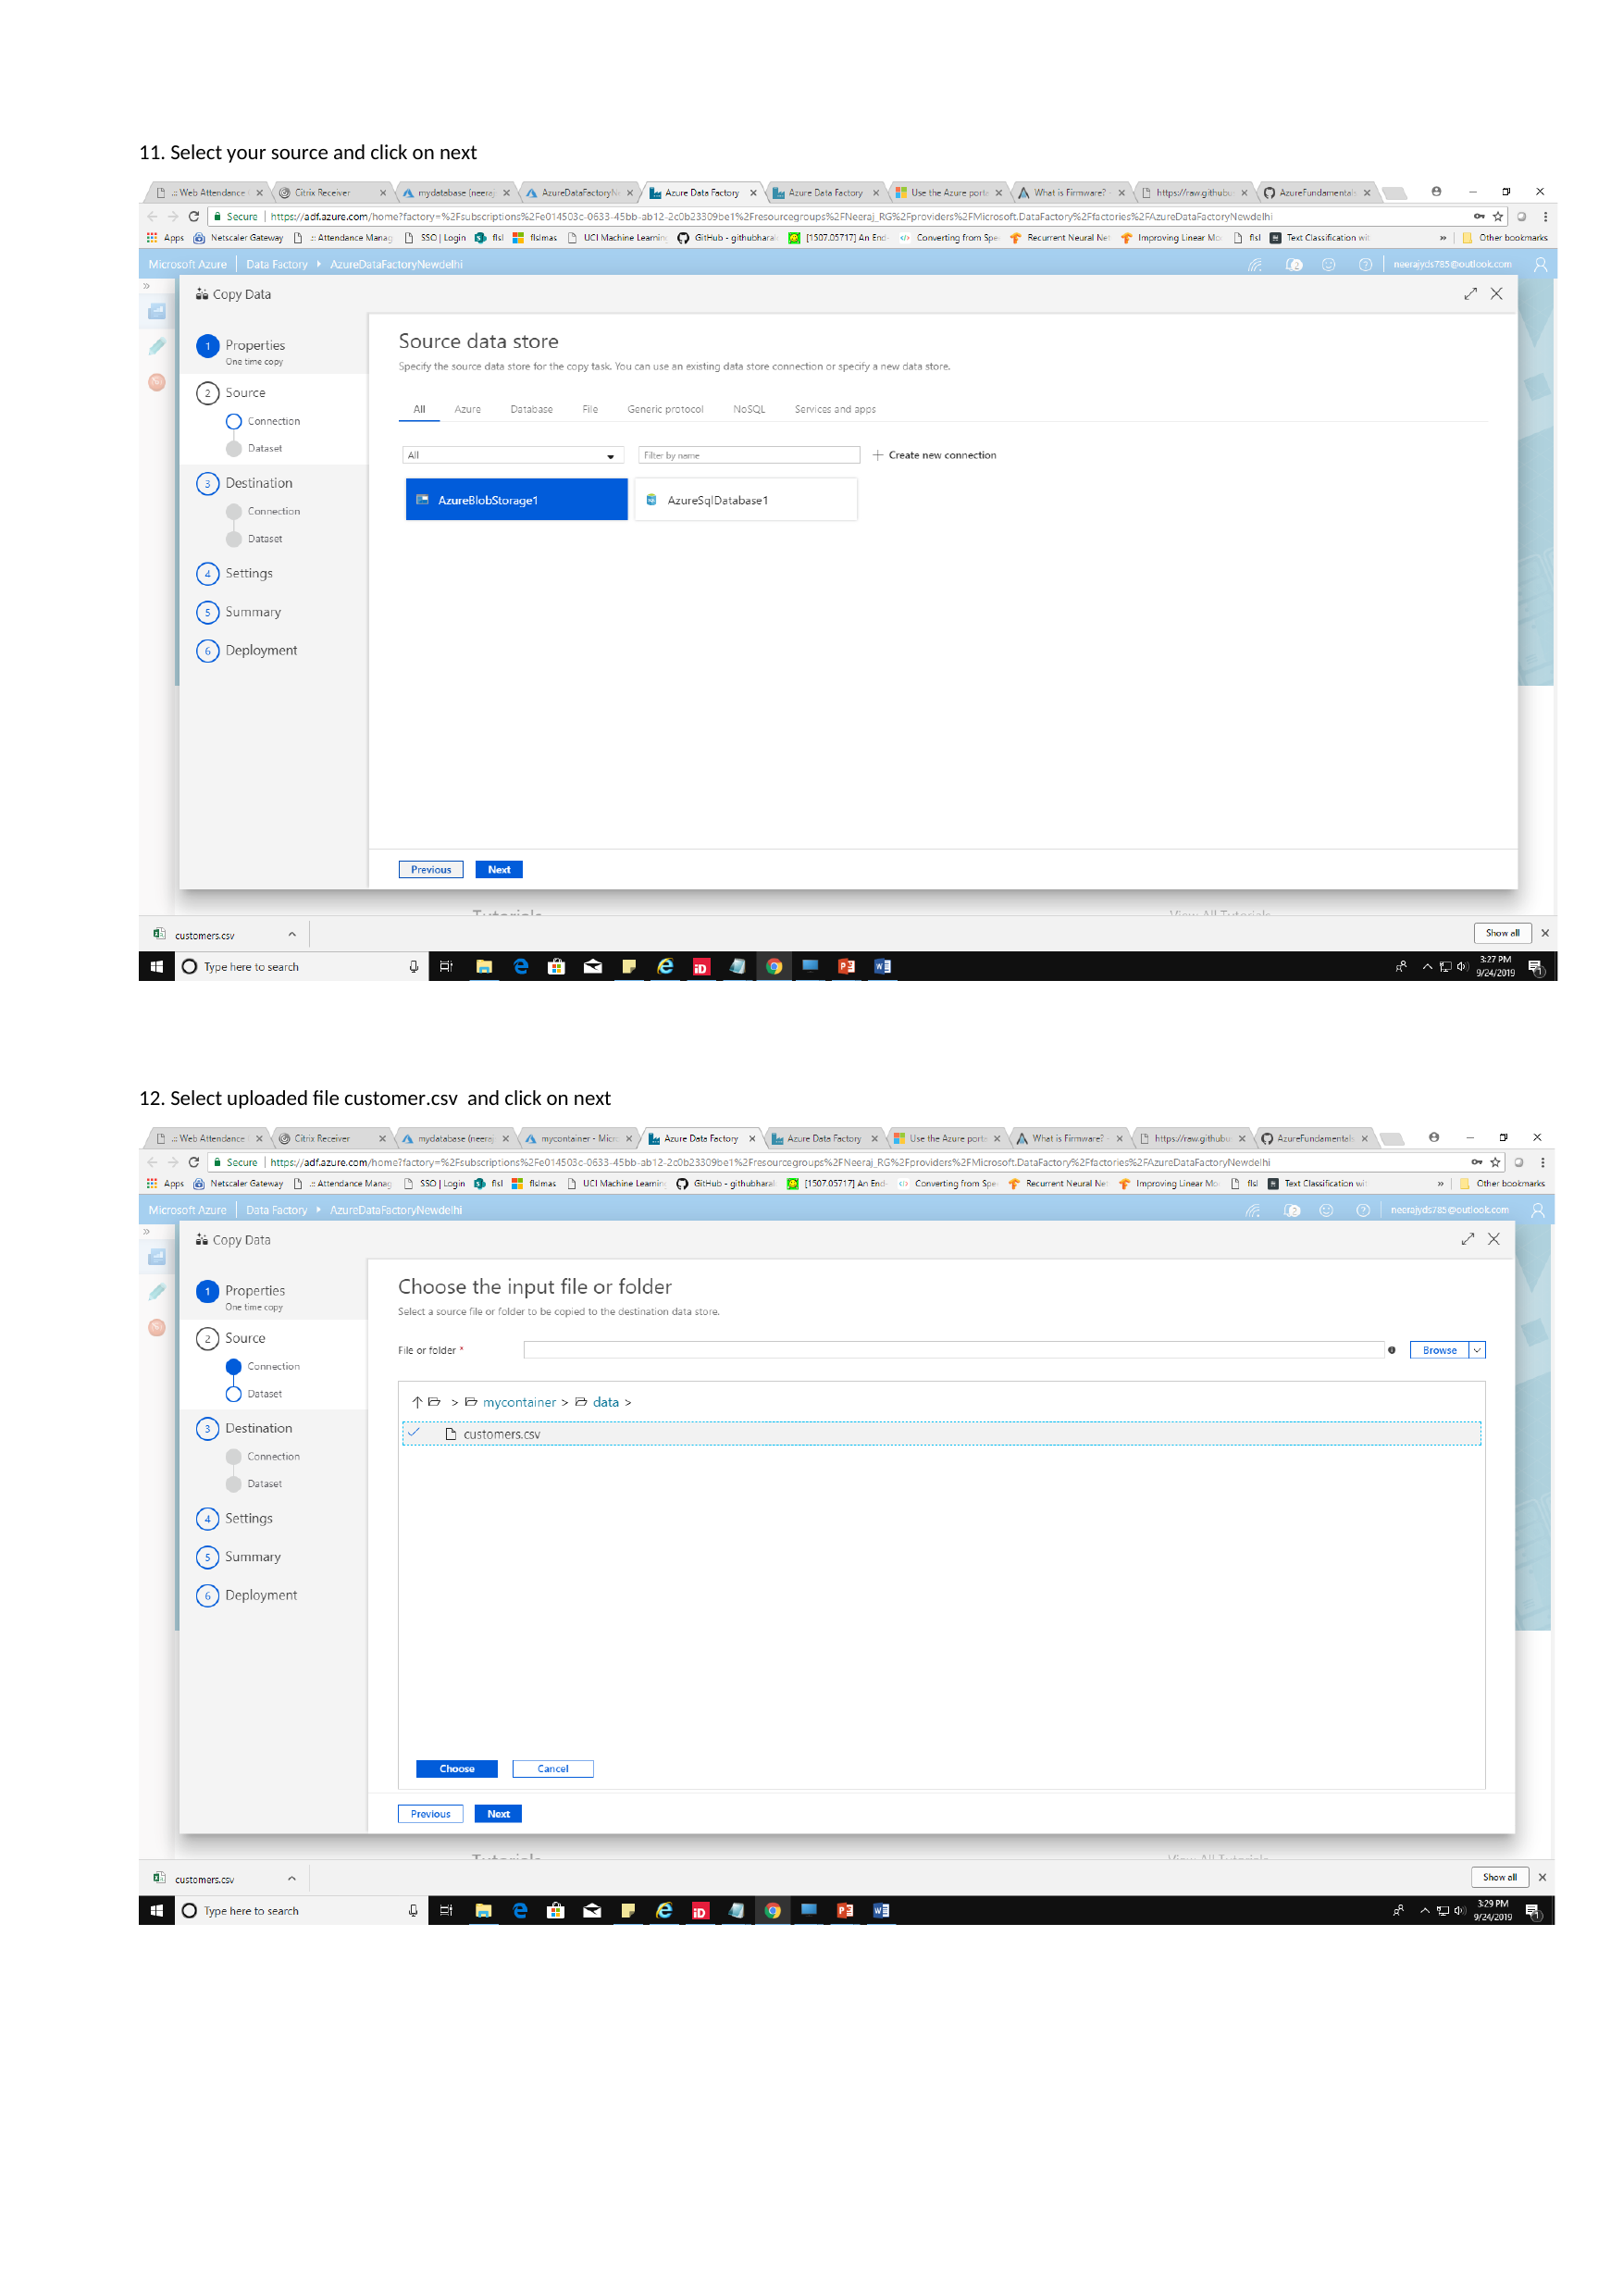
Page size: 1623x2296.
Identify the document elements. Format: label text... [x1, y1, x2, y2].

text 12. Select uploaded file customer.csv and click on next [139, 1085, 1484, 1111]
picture [139, 1127, 1555, 1925]
picture [139, 181, 1558, 981]
text 11. Select your source and click on next [139, 139, 1484, 165]
